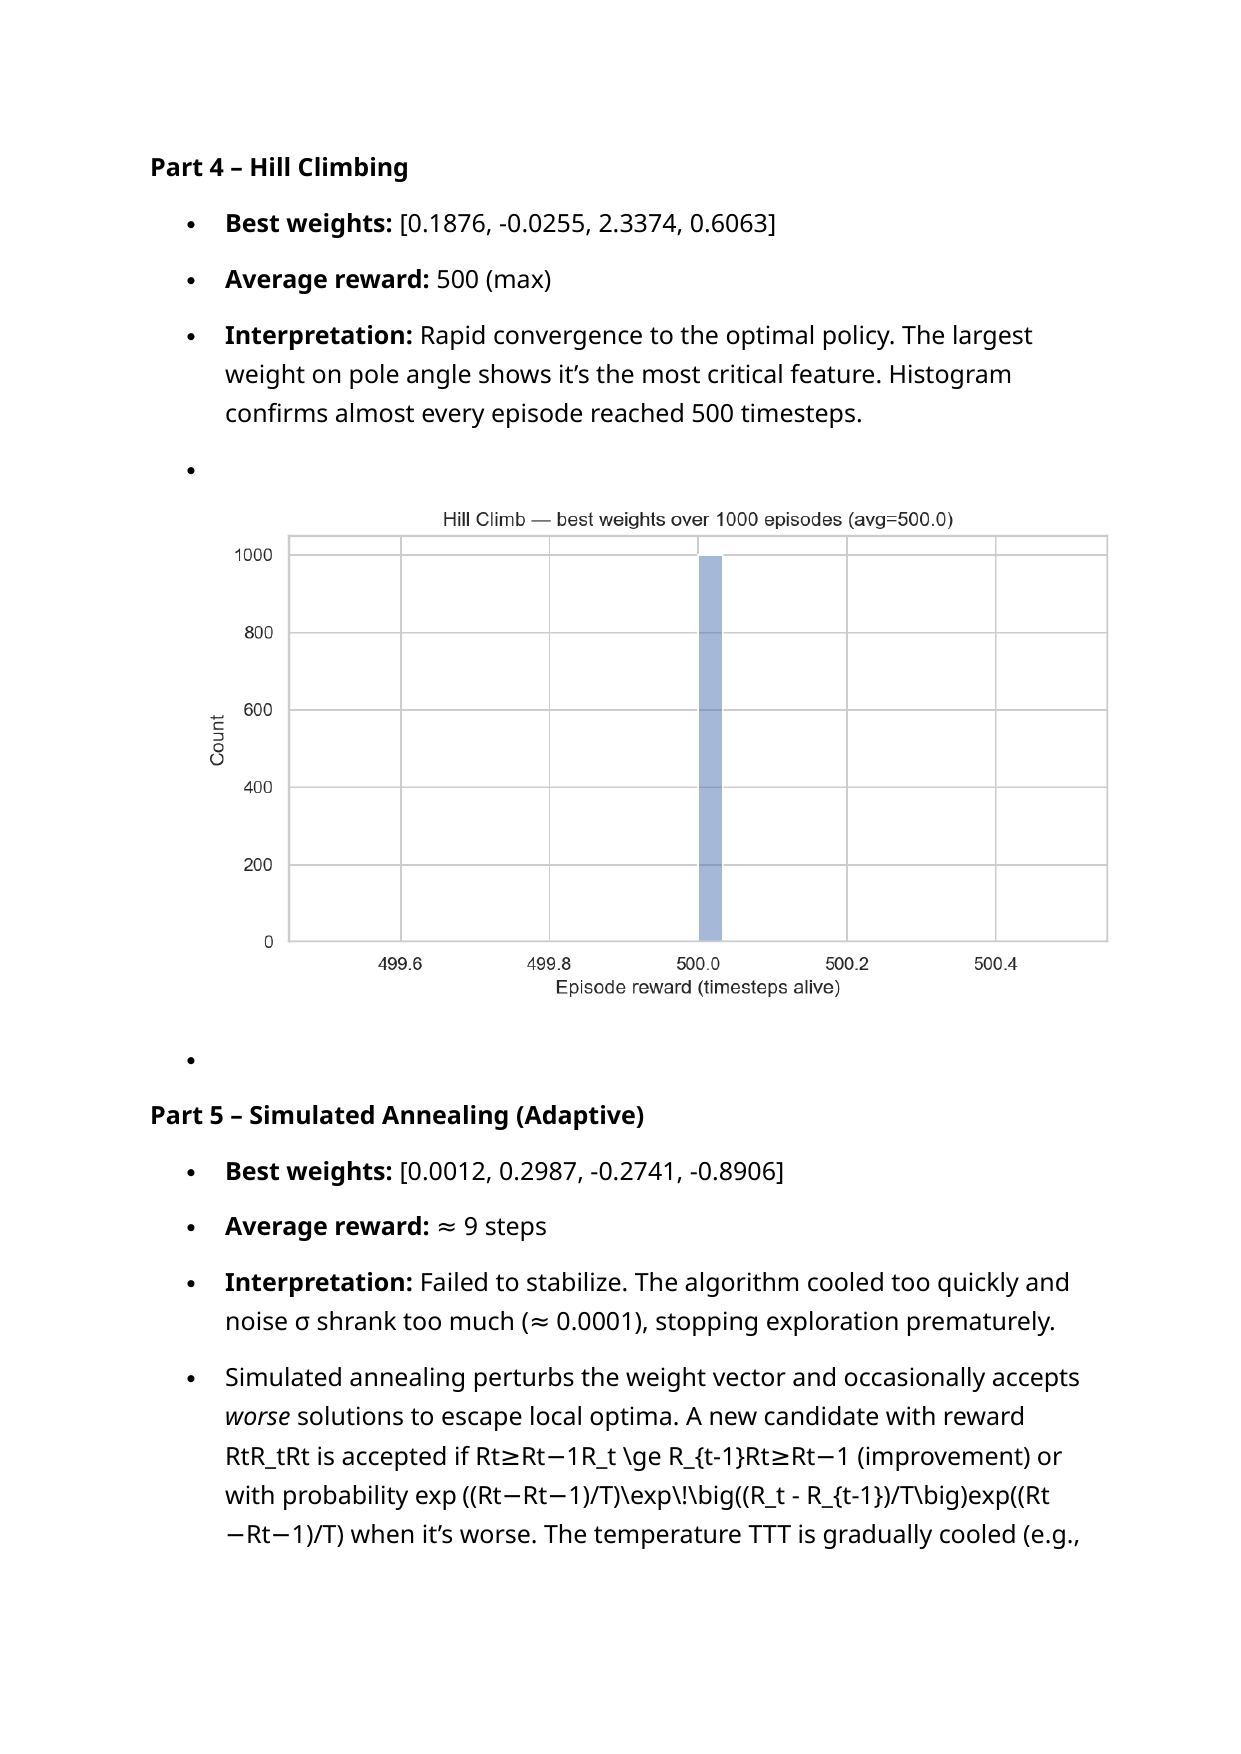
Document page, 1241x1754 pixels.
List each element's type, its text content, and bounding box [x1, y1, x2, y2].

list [187, 1360, 1090, 1551]
text Part 4 – Hill Climbing [150, 150, 1090, 184]
list Best weights: [0.0012, 0.2987, -0.2741, -0.8906] [187, 1153, 1090, 1187]
picture [187, 490, 1128, 1020]
list Average reward: 500 (max) [187, 262, 1090, 296]
list Interpretation: Failed to stabilize. The algorithm cooled too quickly and noise σ shrank too much (≈ 0.0001), stopping exploration prematurely. [187, 1265, 1090, 1338]
list Best weights: [0.1876, -0.0255, 2.3374, 0.6063] [187, 206, 1090, 240]
text Part 5 – Simulated Annealing (Adaptive) [150, 1097, 1090, 1131]
list Average reward: ≈ 9 steps [187, 1209, 1090, 1243]
list Interpretation: Rapid convergence to the optimal policy. The largest weight on pole angle shows it’s the most critical feature. Histogram confirms almost every episode reached 500 timesteps. [187, 317, 1090, 430]
